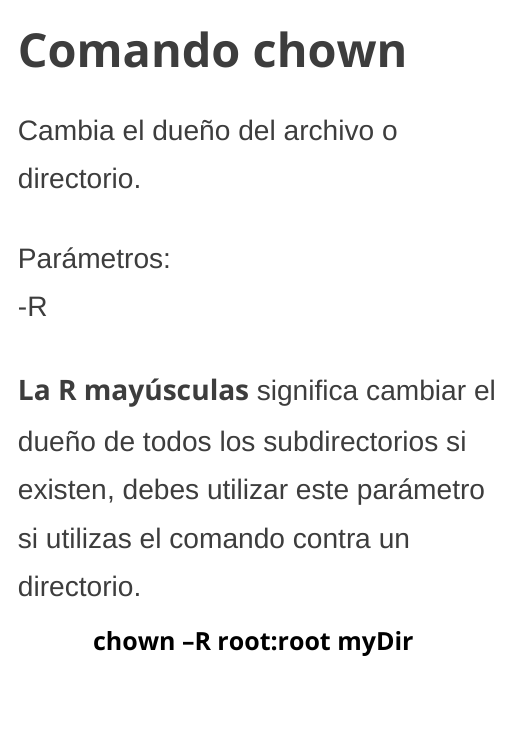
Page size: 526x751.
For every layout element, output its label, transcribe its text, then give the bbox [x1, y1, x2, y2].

table_header chown –R root:root myDir [0, 623, 507, 674]
text Parámetros: [18, 242, 507, 274]
text Cambia el dueño del archivo o directorio. [18, 113, 507, 194]
text La R mayúsculas significa cambiar el dueño de todos los subdirectorios si existen, debes utilizar este parámetro si utilizas el comando contra un directorio. [18, 370, 507, 605]
text -R [18, 290, 507, 323]
text Comando chown [18, 18, 507, 82]
